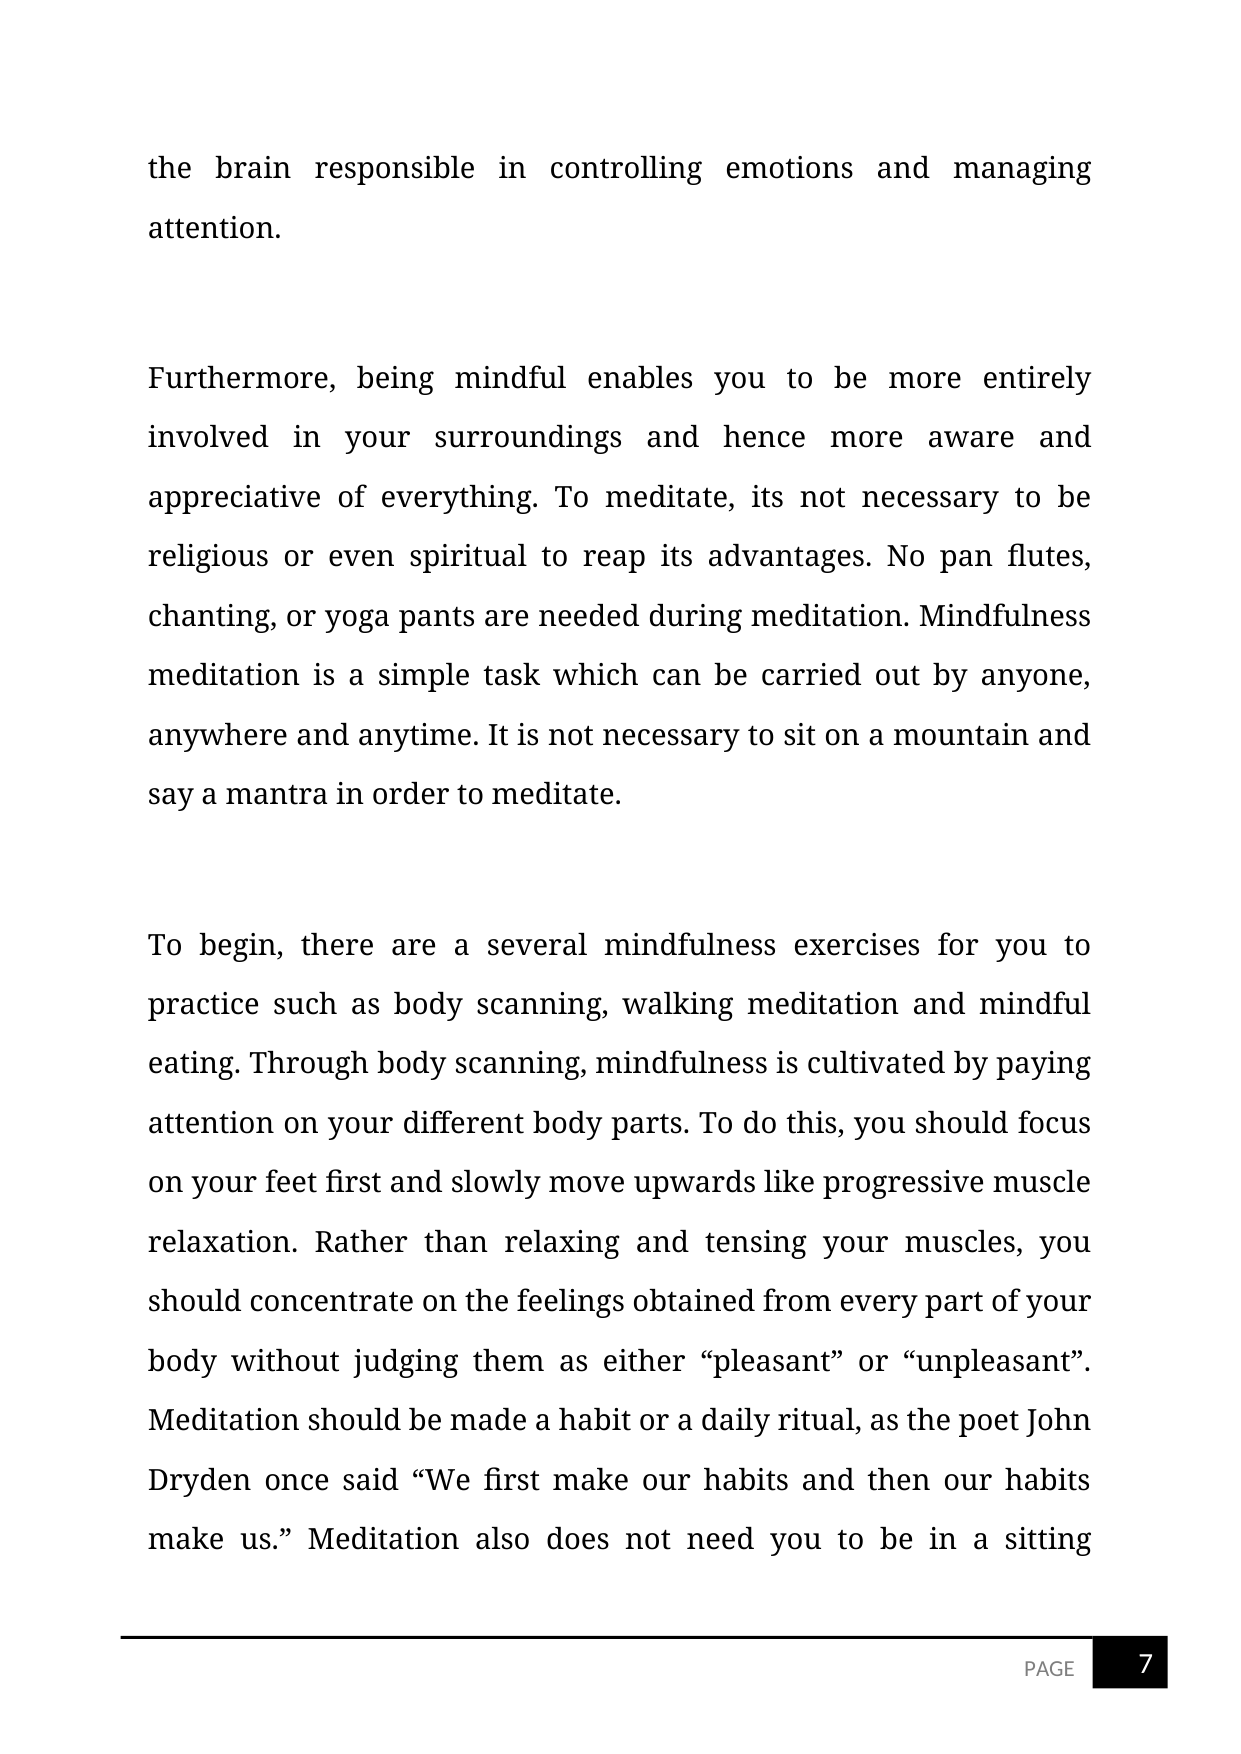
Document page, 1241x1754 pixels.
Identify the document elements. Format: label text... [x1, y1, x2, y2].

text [148, 148, 1093, 247]
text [148, 924, 1093, 1558]
text Furthermore, being mindful enables you to be more entirely involved in your surroundings and hence more aware and appreciative of everything. To meditate, its not necessary to be religious or even spiritual to reap its advantages. No pan flutes, chanting, or yoga pants are needed during meditation. Mindfulness meditation is a simple task which can be carried out by anyone, anywhere and anytime. It is not necessary to sit on a mountain and say a mantra in order to meditate. [148, 357, 1093, 813]
